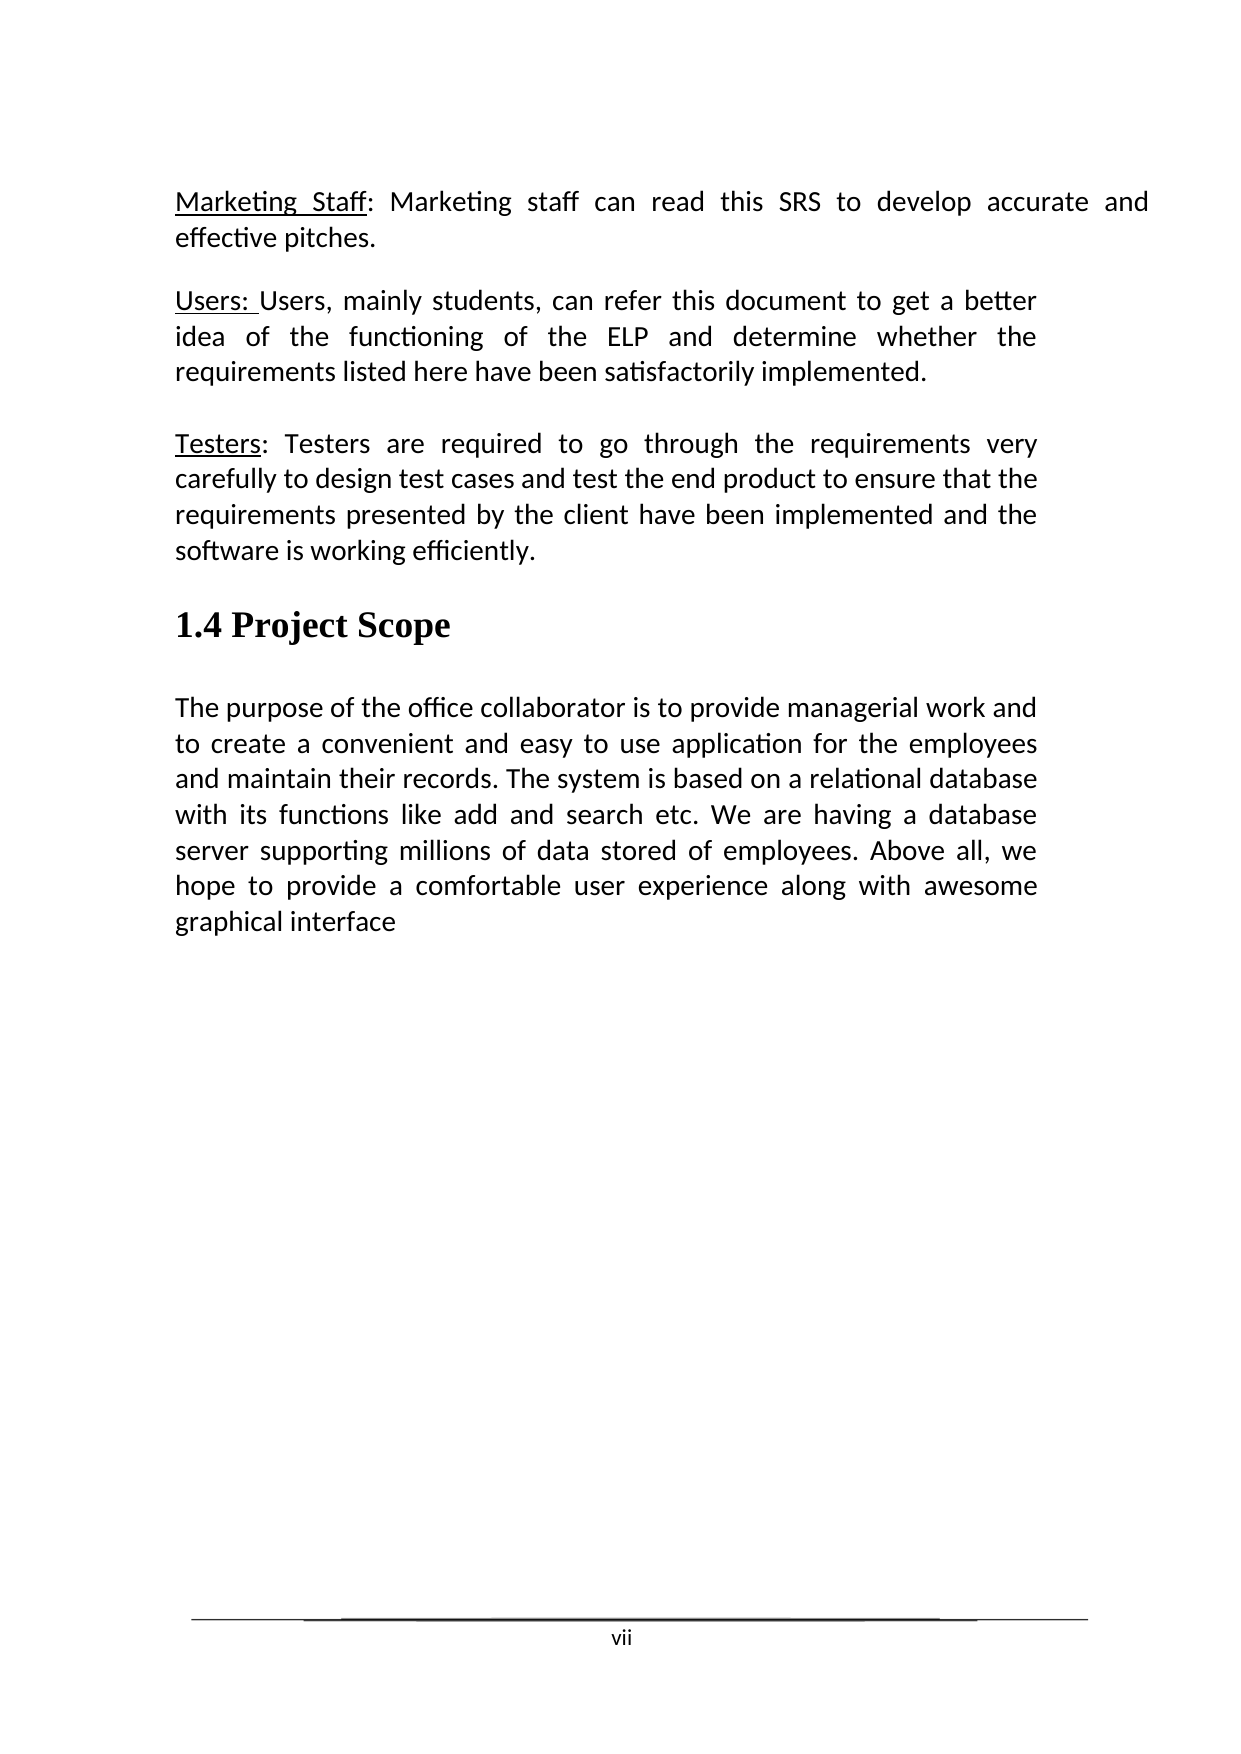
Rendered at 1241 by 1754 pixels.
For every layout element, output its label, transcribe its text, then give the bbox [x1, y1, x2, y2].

picture [191, 1614, 1089, 1623]
text Users: Users, mainly students, can refer this document to get a better idea of the functioning of the ELP and determine whether the requirements listed here have been satisfactorily implemented. [175, 282, 1038, 389]
text The purpose of the office collaborator is to provide managerial work and to create a convenient and easy to use application for the employees and maintain their records. The system is based on a relational database with its functions like add and search etc. We are having a database server supporting millions of data stored of employees. Above all, we hope to provide a comfortable user experience along with awesome graphical interface [175, 689, 1038, 938]
text Marketing Staff: Marketing staff can read this SRS to develop accurate and effective pitches. [175, 183, 1151, 255]
text 1.4 Project Scope [175, 603, 1038, 646]
text Testers: Testers are required to go through the requirements very carefully to design test cases and test the end product to ensure that the requirements presented by the client have been implemented and the software is working efficiently. [175, 425, 1038, 567]
